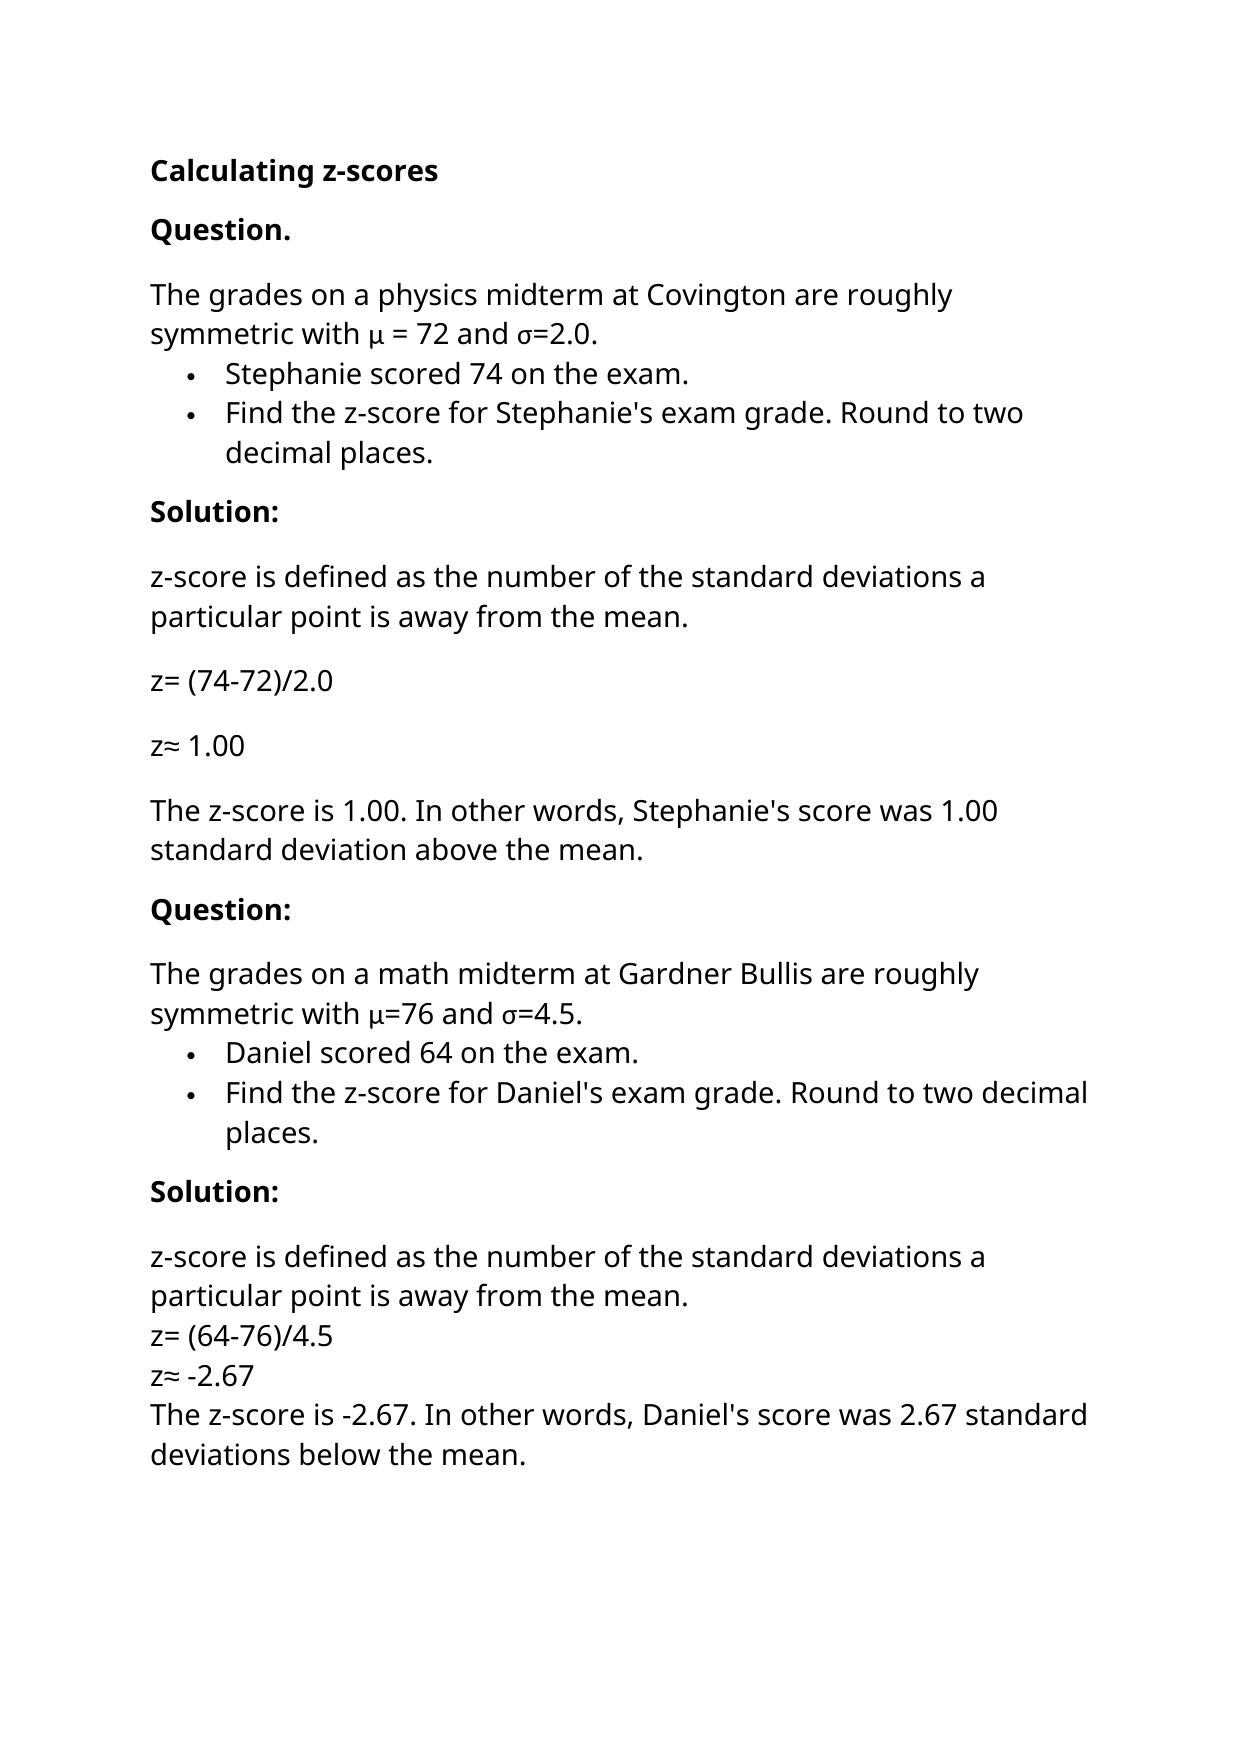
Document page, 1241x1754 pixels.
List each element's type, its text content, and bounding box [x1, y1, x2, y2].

text Calculating z-scores [150, 150, 1090, 190]
text z≈ -2.67 [150, 1355, 1090, 1395]
text z≈ 1.00 [150, 725, 1090, 765]
text z-score is defined as the number of the standard deviations a particular point is away from the mean. [150, 556, 1090, 636]
list Daniel scored 64 on the exam. [187, 1033, 1090, 1072]
text The z-score is -2.67. In other words, Daniel's score was 2.67 standard deviations below the mean. [150, 1395, 1090, 1474]
text Solution: [150, 492, 1090, 531]
list Find the z-score for Daniel's exam grade. Round to two decimal places. [187, 1072, 1090, 1152]
text The grades on a math midterm at Gardner Bullis are roughly symmetric with μ=76 and σ=4.5. [150, 953, 1090, 1033]
list Find the z-score for Stephanie's exam grade. Round to two decimal places. [187, 393, 1090, 472]
text The z-score is 1.00. In other words, Stephanie's score was 1.00 standard deviation above the mean. [150, 790, 1090, 869]
text z= (64-76)/4.5 [150, 1315, 1090, 1355]
text Question: [150, 889, 1090, 928]
text The grades on a physics midterm at Covington are roughly symmetric with μ = 72 and σ=2.0. [150, 274, 1090, 353]
text z= (74-72)/2.0 [150, 661, 1090, 700]
text z-score is defined as the number of the standard deviations a particular point is away from the mean. [150, 1236, 1090, 1315]
list Stephanie scored 74 on the exam. [187, 353, 1090, 393]
text Solution: [150, 1171, 1090, 1211]
text Question. [150, 209, 1090, 249]
